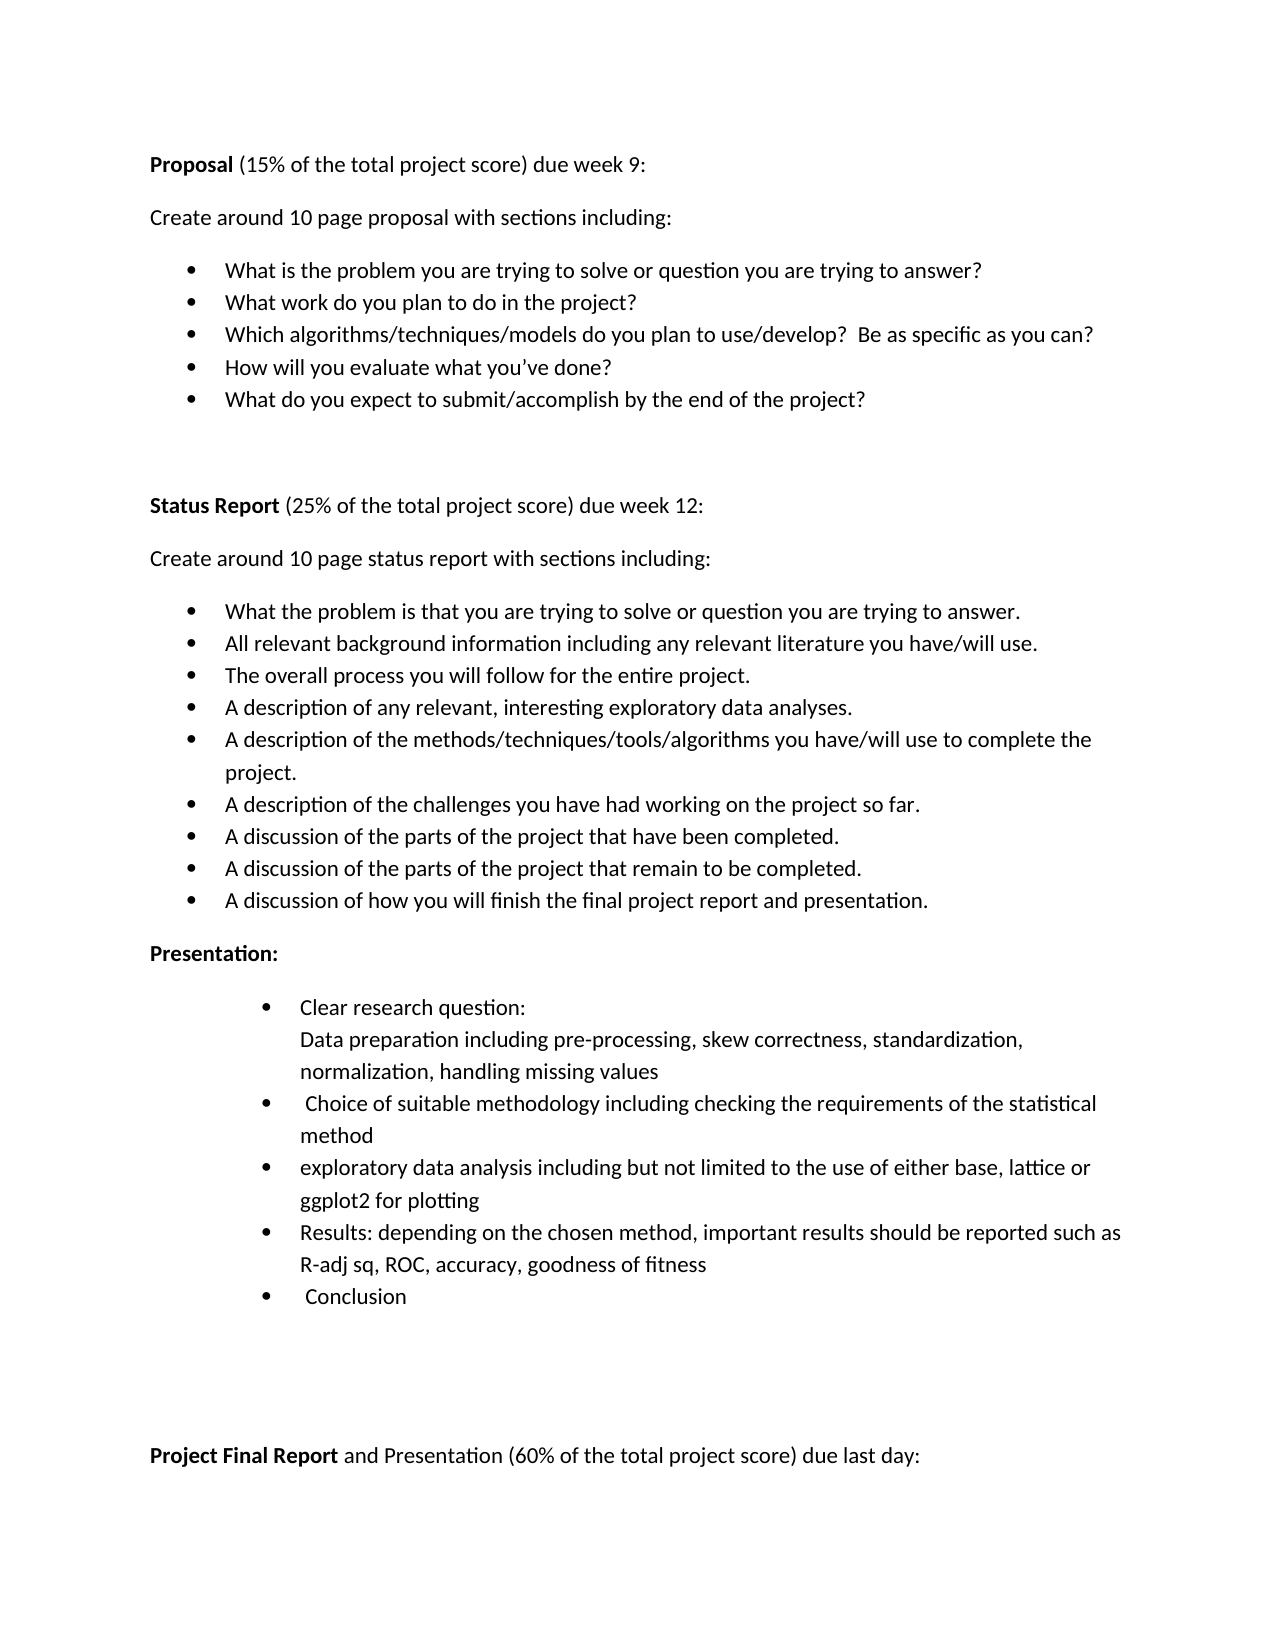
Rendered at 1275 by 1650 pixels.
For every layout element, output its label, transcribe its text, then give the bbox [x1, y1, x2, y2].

list exploratory data analysis including but not limited to the use of either base, lattice or ggplot2 for plotting [262, 1153, 1125, 1214]
text Presentation: [150, 939, 1125, 968]
list A discussion of the parts of the project that remain to be completed. [187, 854, 1125, 882]
list What the problem is that you are trying to solve or question you are trying to answer. [187, 597, 1125, 625]
list All relevant background information including any relevant literature you have/will use. [187, 629, 1125, 657]
list Results: depending on the chosen method, important results should be reported such as R-adj sq, ROC, accuracy, goodness of fitness [262, 1218, 1125, 1278]
list A description of any relevant, interesting exploratory data analyses. [187, 693, 1125, 721]
text Create around 10 page status report with sections including: [150, 544, 1125, 572]
list How will you evaluate what you’ve done? [187, 353, 1125, 381]
text Proposal (15% of the total project score) due week 9: [150, 150, 1125, 178]
list Clear research question: Data preparation including pre-processing, skew correctness, standardization, normalization, handling missing values [262, 993, 1125, 1085]
text Status Report (25% of the total project score) due week 12: [150, 491, 1125, 519]
text Project Final Report and Presentation (60% of the total project score) due last day: [150, 1441, 1125, 1469]
list A description of the challenges you have had working on the project so far. [187, 790, 1125, 818]
list A description of the methods/techniques/tools/algorithms you have/will use to complete the project. [187, 726, 1125, 786]
list The overall process you will follow for the entire project. [187, 661, 1125, 689]
list A discussion of the parts of the project that have been completed. [187, 822, 1125, 850]
text Create around 10 page proposal with sections including: [150, 203, 1125, 231]
list What is the problem you are trying to solve or question you are trying to answer? [187, 256, 1125, 284]
list What work do you plan to do in the project? [187, 288, 1125, 316]
list Which algorithms/techniques/models do you plan to use/develop? Be as specific as you can? [187, 320, 1125, 348]
list Conclusion [262, 1282, 1125, 1310]
list A discussion of how you will finish the final project report and presentation. [187, 887, 1125, 914]
list What do you expect to submit/accomplish by the end of the project? [187, 385, 1125, 413]
list Choice of suitable methodology including checking the requirements of the statistical method [262, 1089, 1125, 1149]
